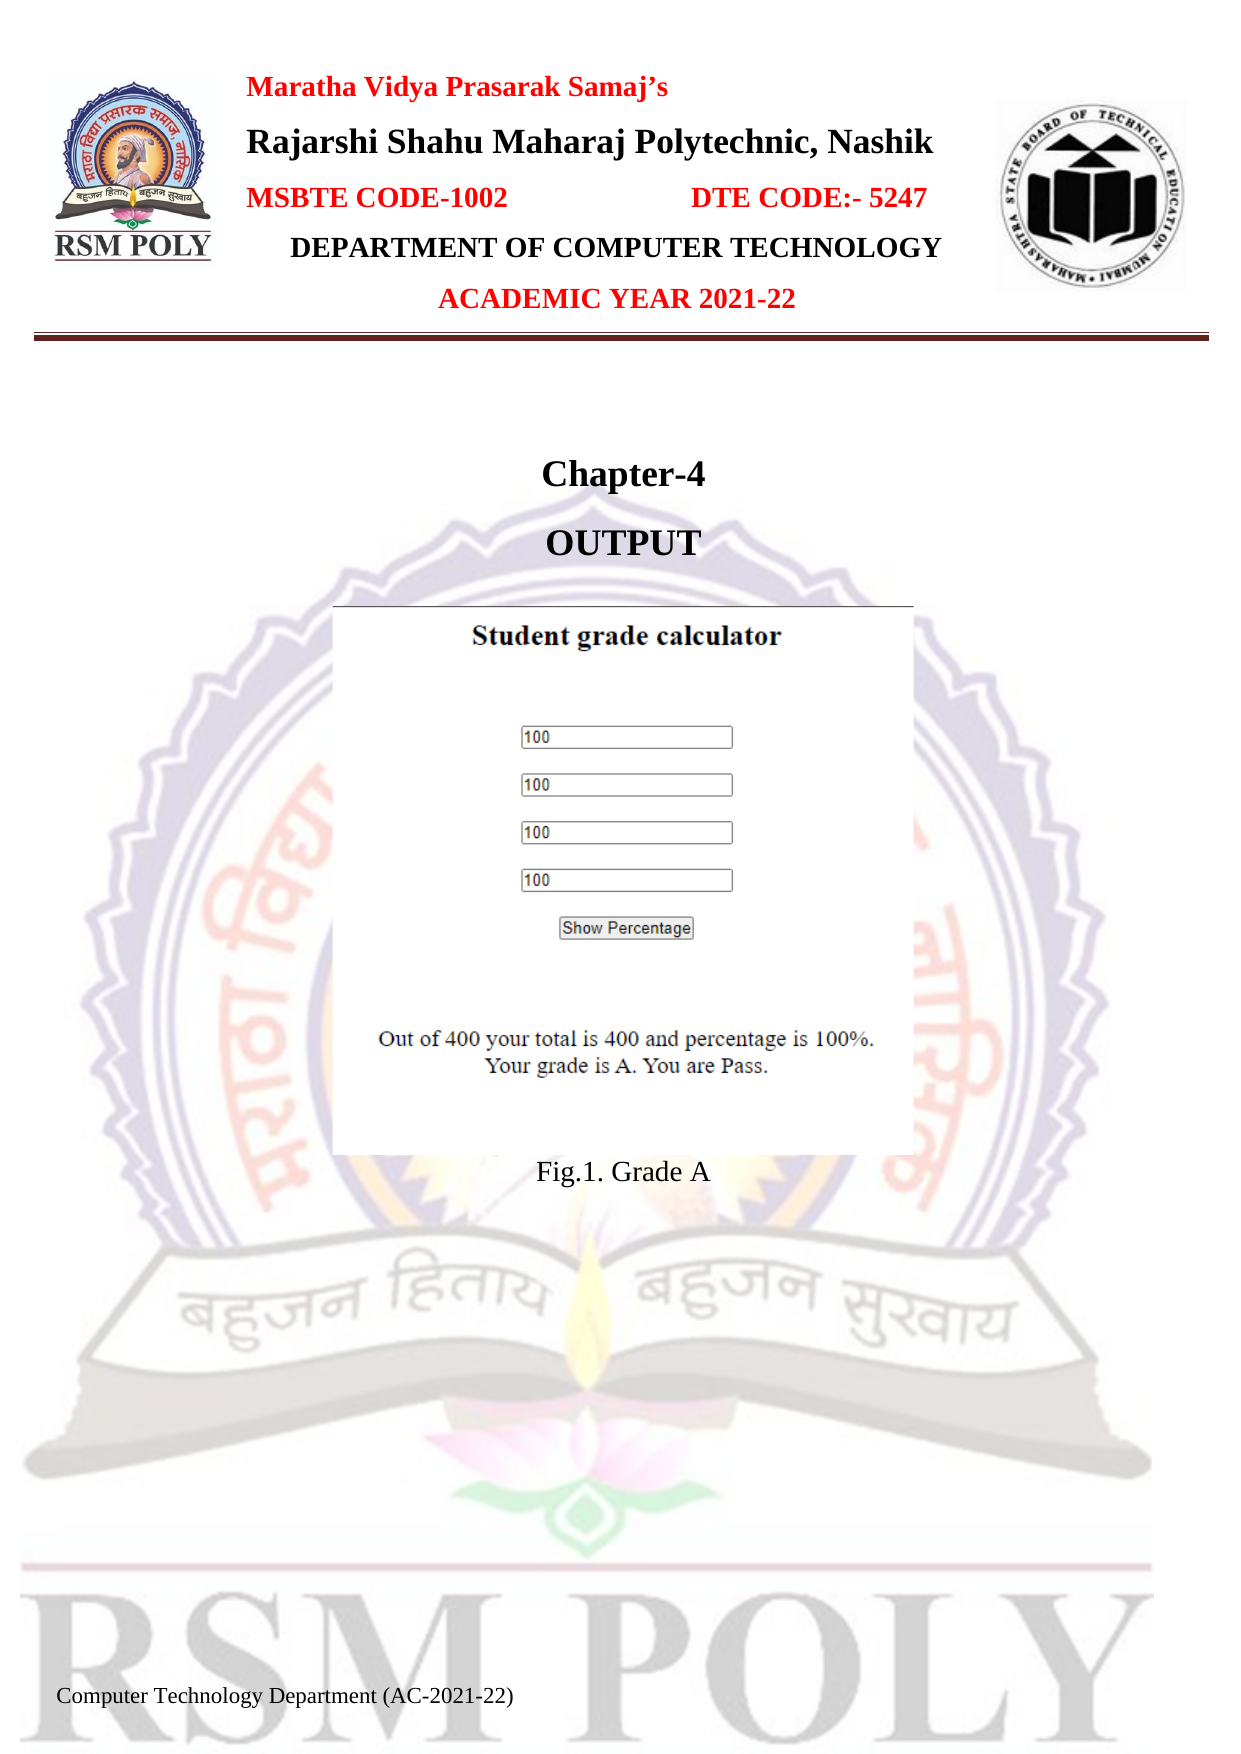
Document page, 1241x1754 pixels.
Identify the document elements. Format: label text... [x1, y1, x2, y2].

picture [991, 96, 1188, 291]
text Fig.1. Grade A [56, 1154, 1190, 1188]
picture [20, 479, 1154, 1754]
text OUTPUT [56, 520, 1190, 563]
picture [47, 76, 220, 269]
text Chapter-4 [56, 452, 1190, 495]
